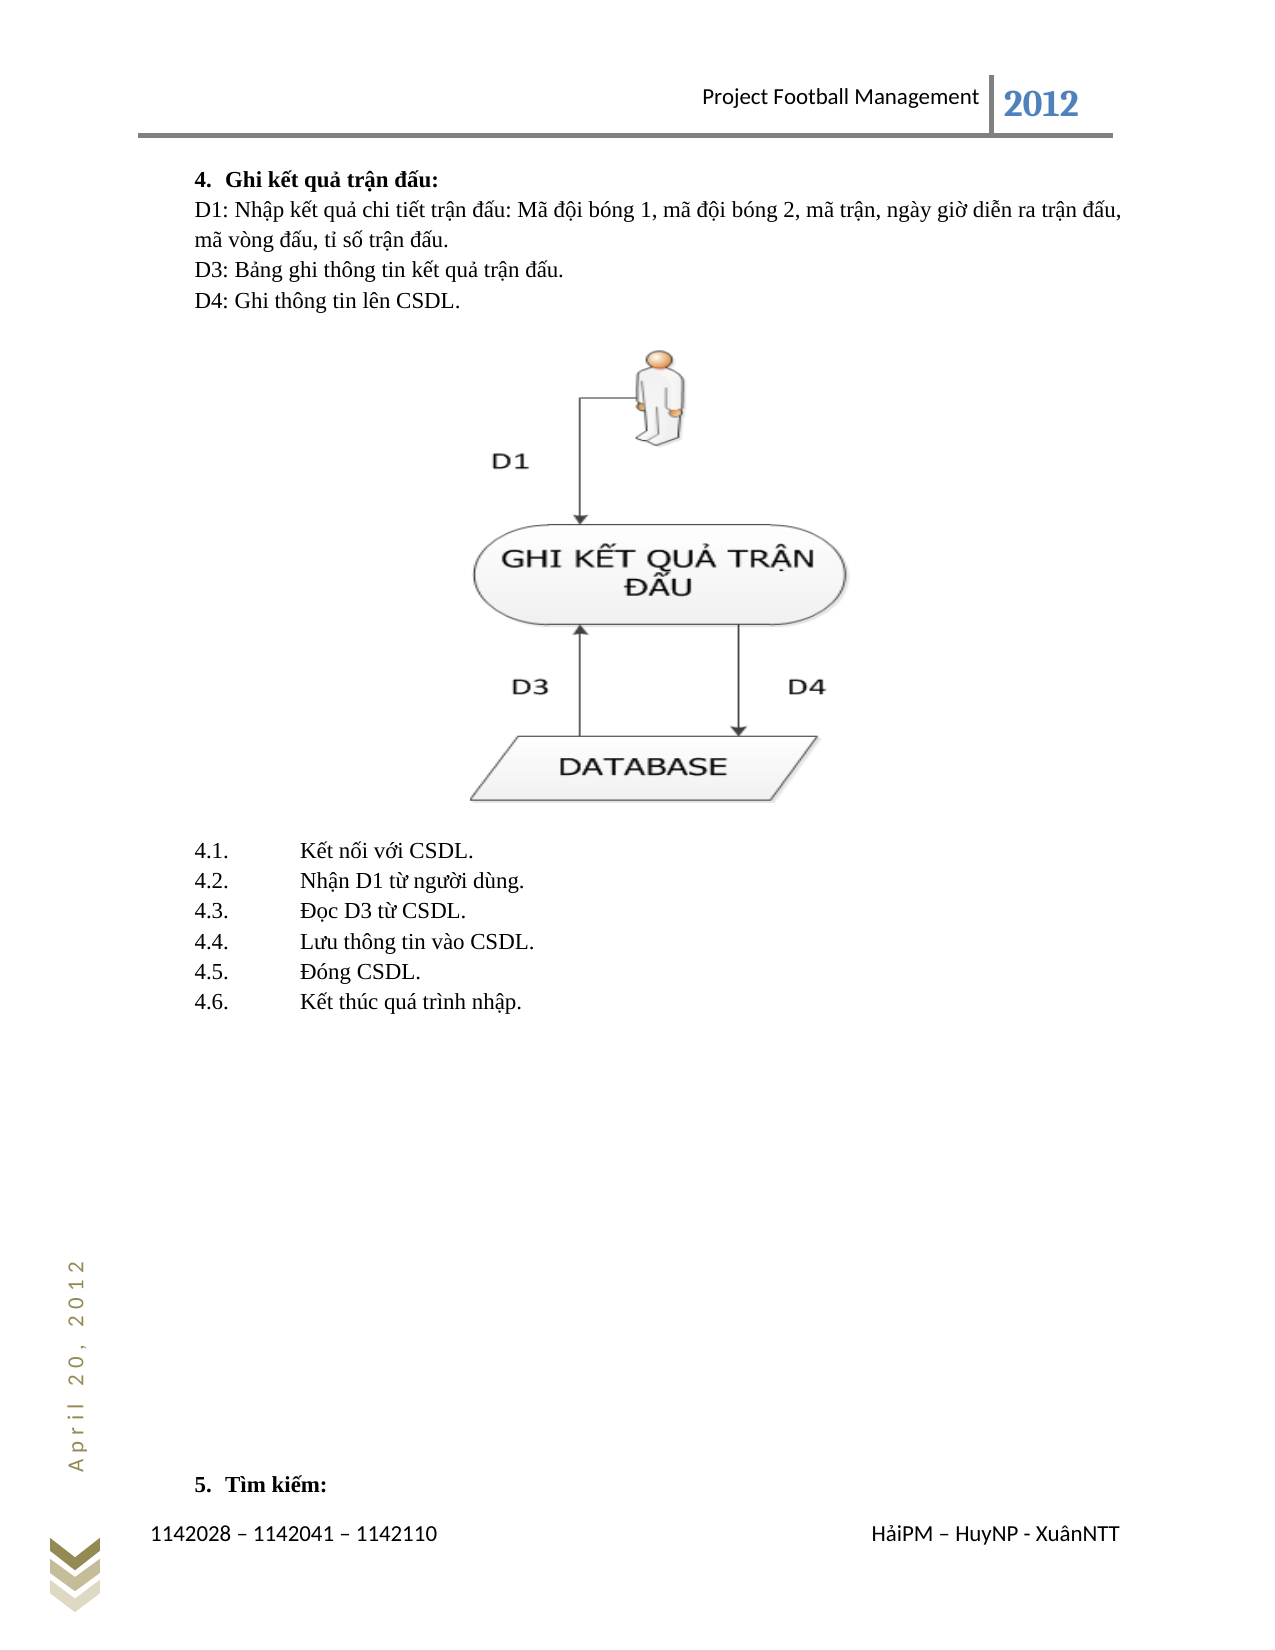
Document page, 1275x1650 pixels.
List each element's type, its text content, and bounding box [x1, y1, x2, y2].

list Đọc D3 từ CSDL. [194, 897, 1125, 924]
list Kết nối với CSDL. [194, 837, 1125, 863]
text D4: Ghi thông tin lên CSDL. [194, 287, 1125, 313]
list D1: Nhập kết quả chi tiết trận đấu: Mã đội bóng 1, mã đội bóng 2, mã trận, ngày giờ diễn ra trận đấu, mã vòng đấu, tỉ số trận đấu. [194, 196, 1125, 253]
text D3: Bảng ghi thông tin kết quả trận đấu. [194, 256, 1125, 283]
list Lưu thông tin vào CSDL. [194, 928, 1125, 954]
list Tìm kiếm: [194, 1471, 1125, 1498]
list Đóng CSDL. [194, 958, 1125, 984]
picture [469, 347, 850, 803]
list Ghi kết quả trận đấu: [194, 166, 1125, 192]
list Kết thúc quá trình nhập. [194, 988, 1125, 1014]
list Nhận D1 từ người dùng. [194, 867, 1125, 894]
